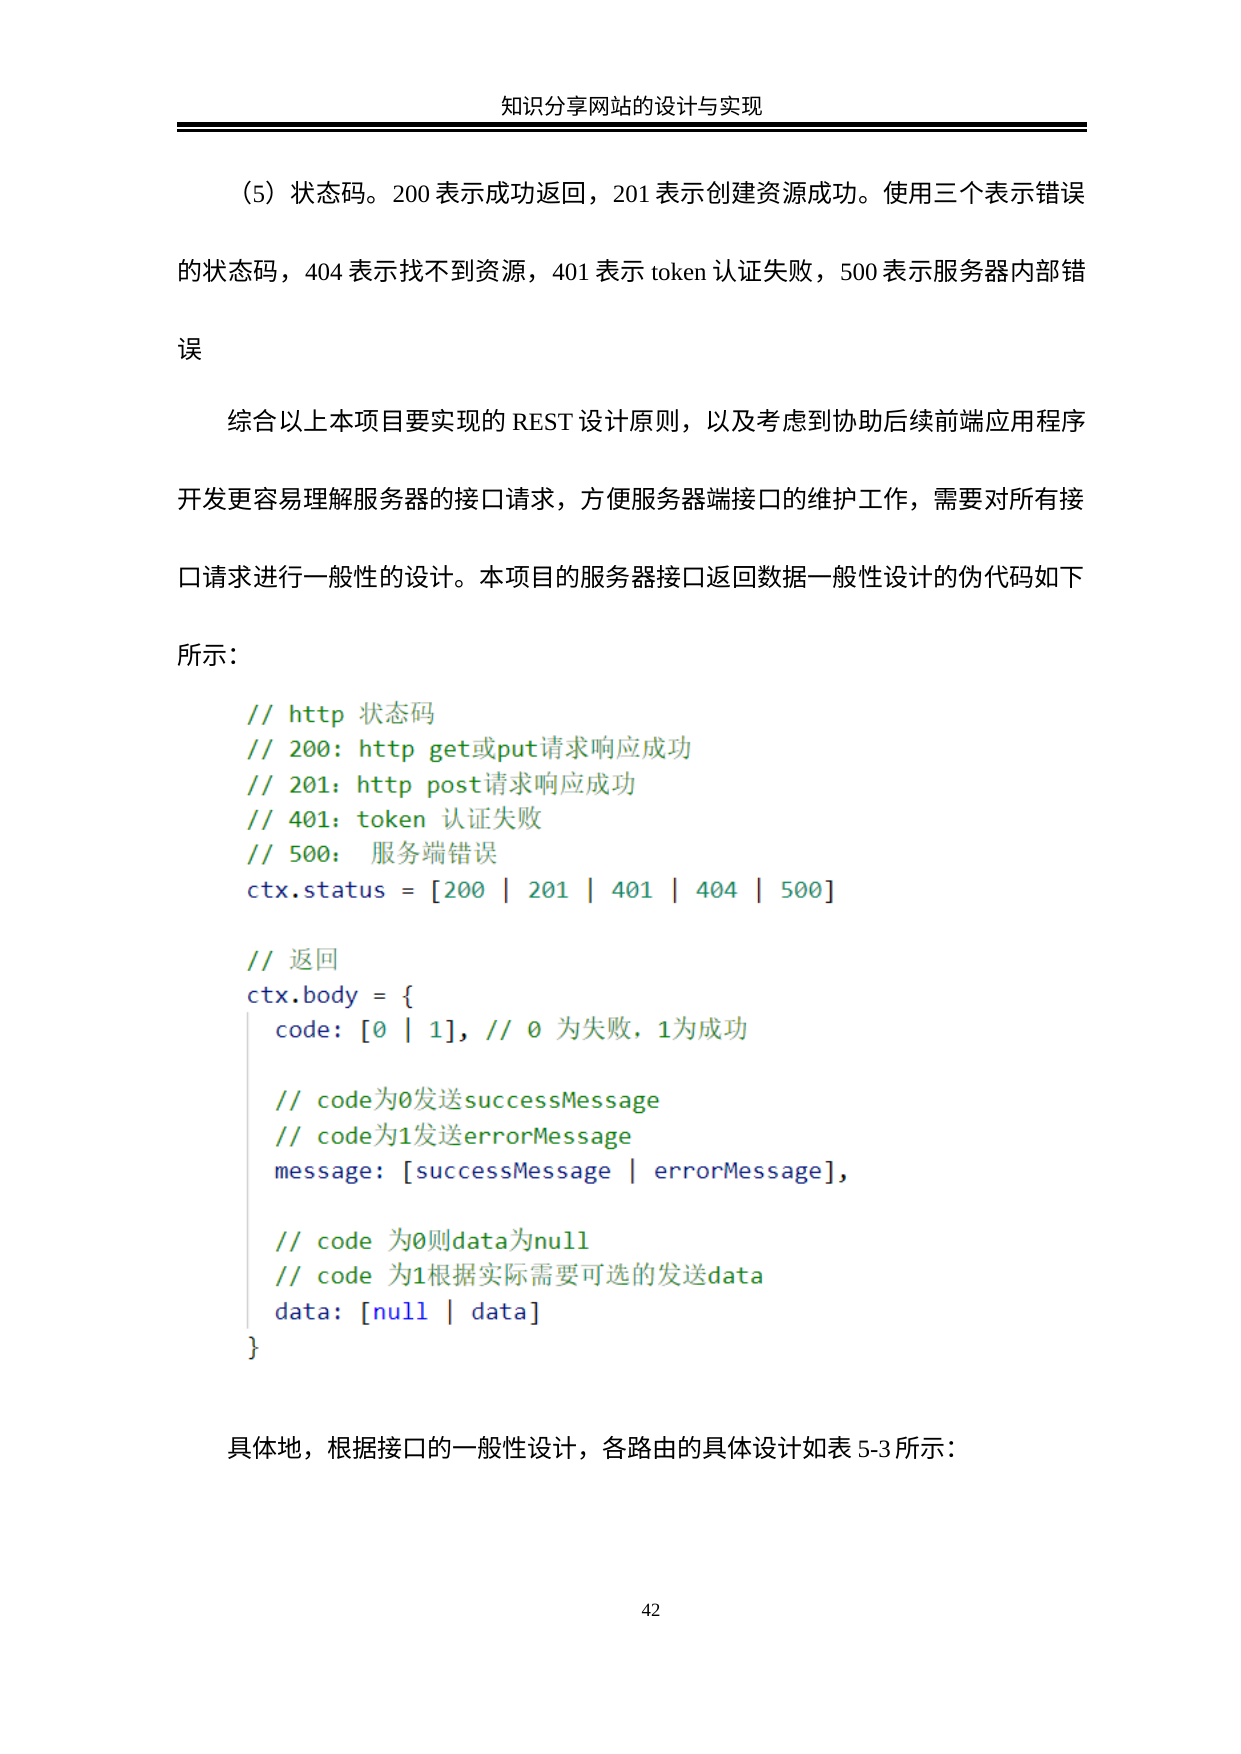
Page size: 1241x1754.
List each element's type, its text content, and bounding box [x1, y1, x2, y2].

text 综合以上本项目要实现的REST设计原则，以及考虑到协助后续前端应用程序开发更容易理解服务器的接口请求，方便服务器端接口的维护工作，需要对所有接口请求进行一般性的设计。本项目的服务器接口返回数据一般性设计的伪代码如下所示： [177, 387, 1087, 686]
text 具体地，根据接口的一般性设计，各路由的具体设计如表5-3所示： [177, 1414, 1087, 1479]
picture [227, 693, 1003, 1398]
text （5）状态码。200表示成功返回，201表示创建资源成功。使用三个表示错误的状态码，404表示找不到资源，401表示token认证失败，500表示服务器内部错误 [177, 159, 1087, 380]
